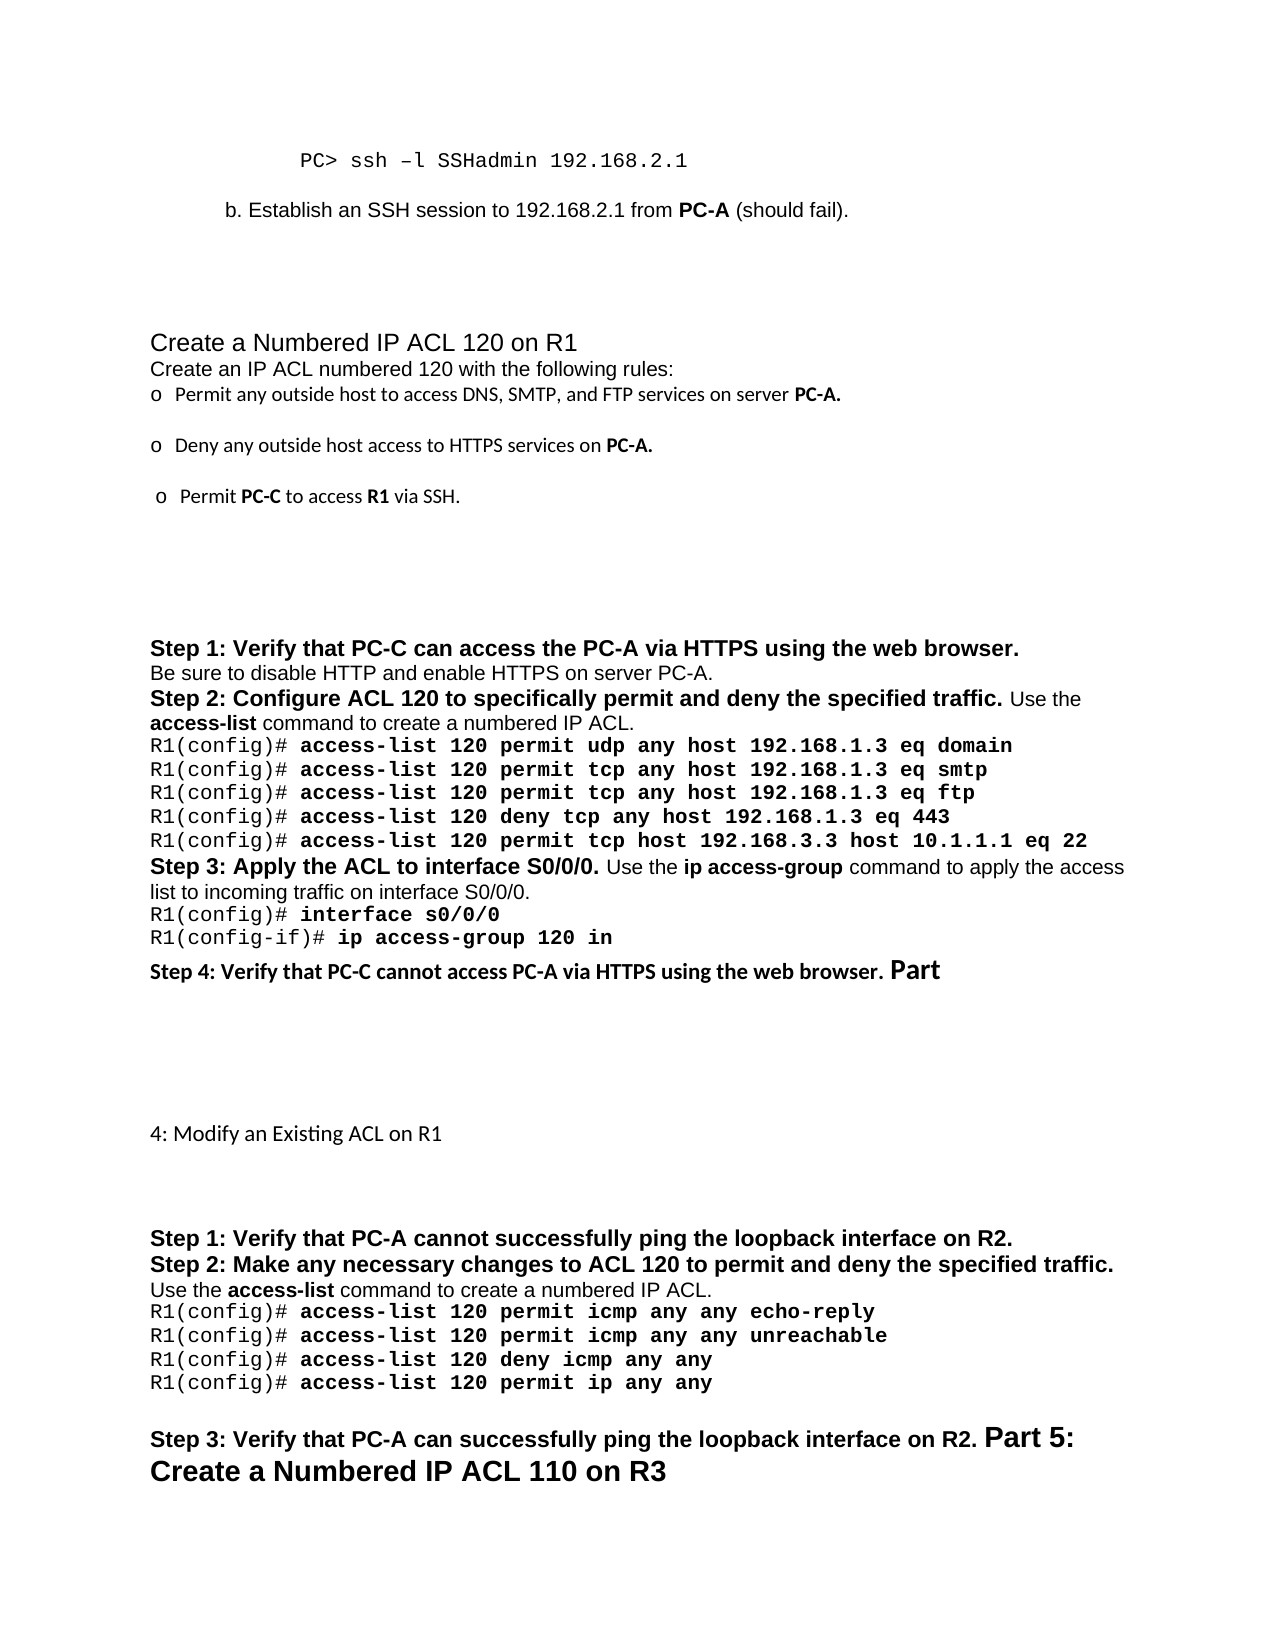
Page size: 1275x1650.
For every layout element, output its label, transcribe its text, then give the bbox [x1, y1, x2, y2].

text o Deny any outside host access to HTTPS services on PC-A. [150, 432, 1125, 458]
text R1(config)# access-list 120 deny icmp any any [150, 1349, 1125, 1372]
list b. Establish an SSH session to 192.168.2.1 from PC-A (should fail). [150, 198, 1125, 222]
text Step 2: Make any necessary changes to ACL 120 to permit and deny the specified traffic. Use the access-list command to create a numbered IP ACL. [150, 1251, 1125, 1301]
text R1(config)# access-list 120 permit ip any any [150, 1372, 1125, 1396]
text o Permit PC-C to access R1 via SSH. [150, 483, 1125, 510]
text o Permit any outside host to access DNS, SMTP, and FTP services on server PC-A. [150, 381, 1125, 407]
text Step 3: Apply the ACL to interface S0/0/0. Use the ip access-group command to apply the access list to incoming traffic on interface S0/0/0. [150, 853, 1125, 904]
text Be sure to disable HTTP and enable HTTPS on server PC-A. [150, 661, 1125, 685]
text R1(config)# access-list 120 permit udp any host 192.168.1.3 eq domain [150, 735, 1125, 759]
text Create a Numbered IP ACL 120 on R1 [150, 328, 1125, 357]
text Create an IP ACL numbered 120 with the following rules: [150, 357, 1125, 381]
text R1(config)# interface s0/0/0 [150, 904, 1125, 927]
text R1(config)# access-list 120 permit icmp any any echo-reply [150, 1301, 1125, 1325]
text R1(config-if)# ip access-group 120 in [150, 927, 1125, 951]
text Step 4: Verify that PC-C cannot access PC-A via HTTPS using the web browser. Part [150, 951, 1125, 987]
text R1(config)# access-list 120 permit tcp any host 192.168.1.3 eq smtp [150, 759, 1125, 782]
text Step 1: Verify that PC-C can access the PC-A via HTTPS using the web browser. [150, 634, 1125, 661]
text 4: Modify an Existing ACL on R1 [150, 1119, 1125, 1147]
text Step 1: Verify that PC-A cannot successfully ping the loopback interface on R2. [150, 1225, 1125, 1251]
text Step 3: Verify that PC-A can successfully ping the loopback interface on R2. Part 5: Create a Numbered IP ACL 110 on R3 [150, 1420, 1125, 1487]
text R1(config)# access-list 120 permit tcp any host 192.168.1.3 eq ftp [150, 782, 1125, 806]
text PC> ssh –l SSHadmin 192.168.2.1 [225, 150, 1125, 174]
text R1(config)# access-list 120 permit icmp any any unreachable [150, 1325, 1125, 1349]
text Step 2: Configure ACL 120 to specifically permit and deny the specified traffic. Use the access-list command to create a numbered IP ACL. [150, 685, 1125, 735]
text R1(config)# access-list 120 deny tcp any host 192.168.1.3 eq 443 [150, 806, 1125, 830]
text R1(config)# access-list 120 permit tcp host 192.168.3.3 host 10.1.1.1 eq 22 [150, 830, 1125, 853]
